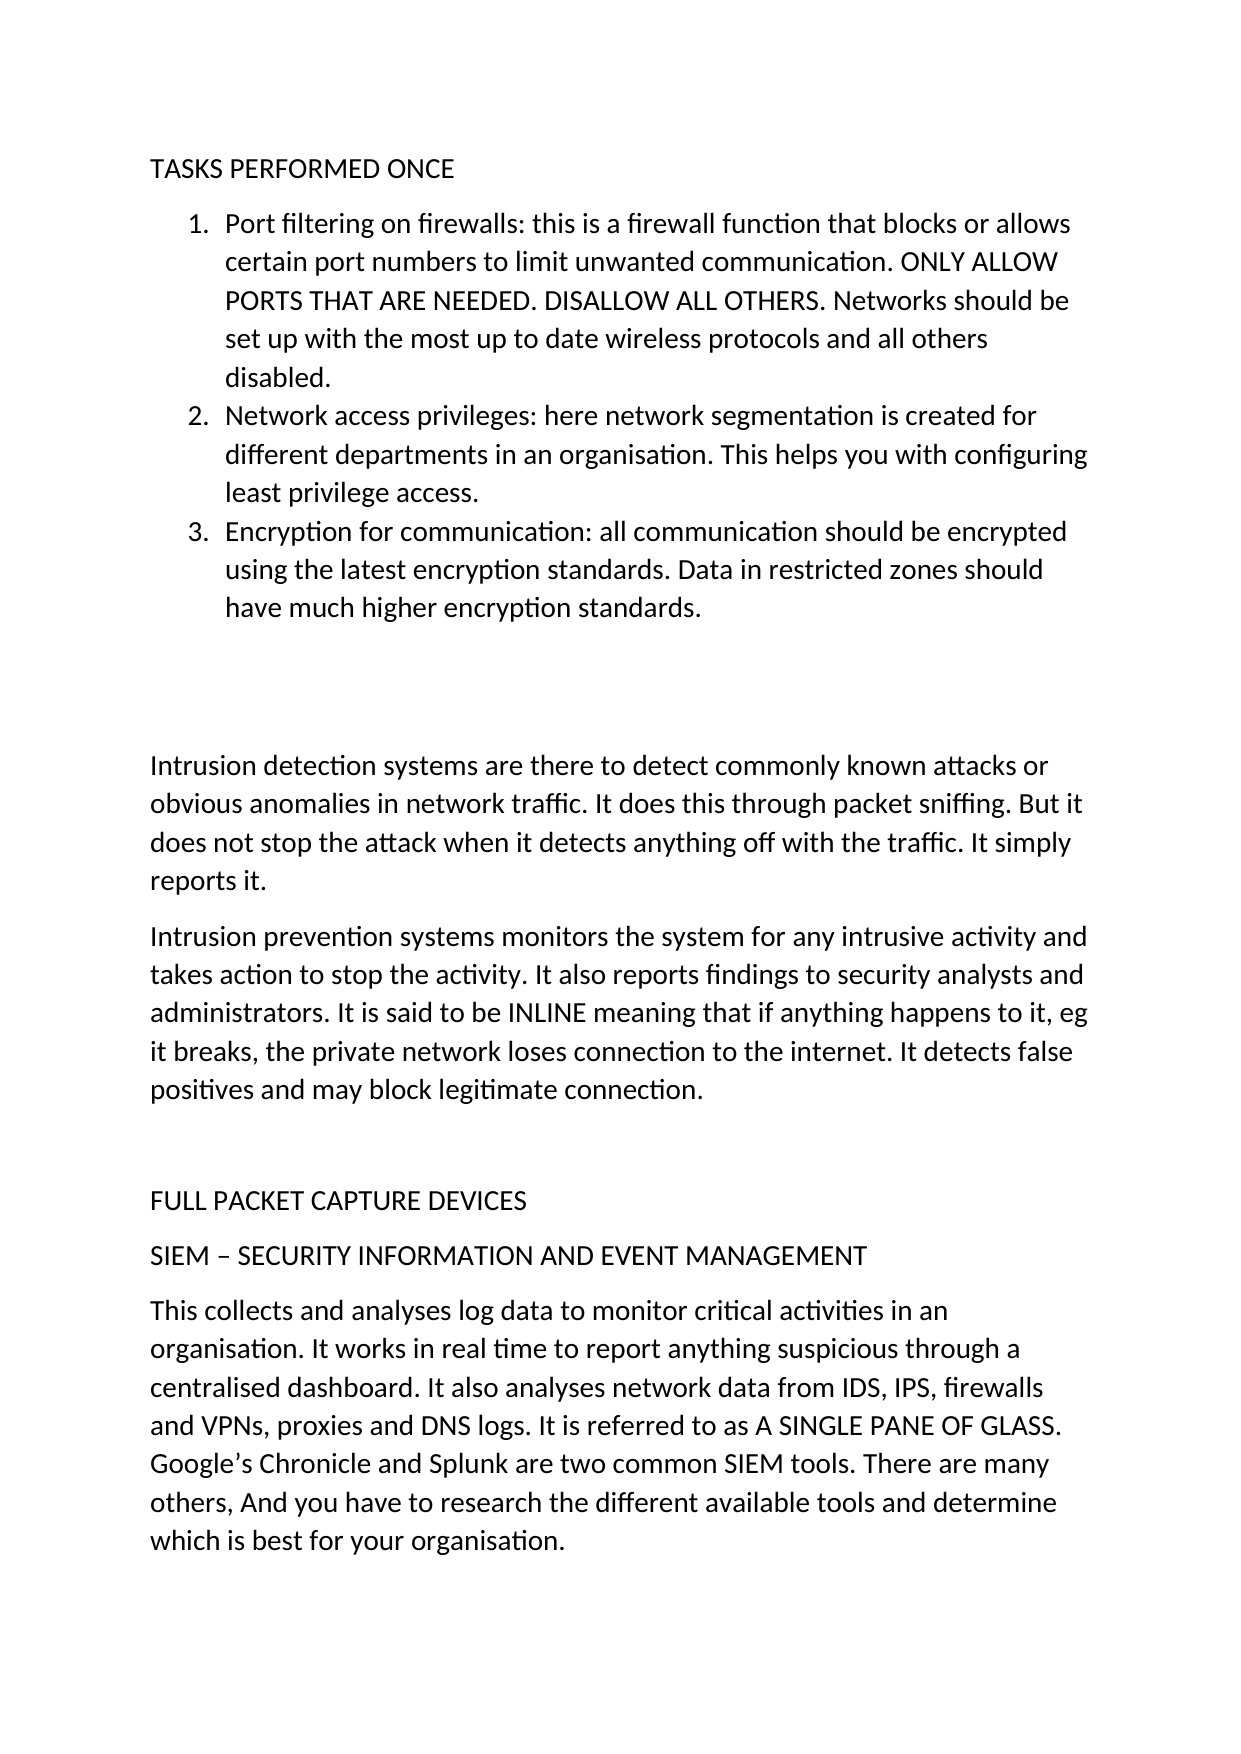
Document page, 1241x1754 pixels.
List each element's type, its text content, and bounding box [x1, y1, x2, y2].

text TASKS PERFORMED ONCE [150, 150, 1090, 186]
list Port filtering on firewalls: this is a firewall function that blocks or allows certain port numbers to limit unwanted communication. ONLY ALLOW PORTS THAT ARE NEEDED. DISALLOW ALL OTHERS. Networks should be set up with the most up to date wireless protocols and all others disabled. [187, 205, 1090, 394]
text Intrusion prevention systems monitors the system for any intrusive activity and takes action to stop the activity. It also reports findings to security analysts and administrators. It is said to be INLINE meaning that if anything happens to it, eg it breaks, the private network loses connection to the internet. It detects false positives and may block legitimate connection. [150, 918, 1090, 1107]
list Encryption for communication: all communication should be encrypted using the latest encryption standards. Data in restricted zones should have much higher encryption standards. [187, 513, 1090, 625]
text SIEM – SECURITY INFORMATION AND EVENT MANAGEMENT [150, 1237, 1090, 1272]
text FULL PACKET CAPTURE DEVICES [150, 1182, 1090, 1217]
list Network access privileges: here network segmentation is created for different departments in an organisation. This helps you with configuring least privilege access. [187, 397, 1090, 510]
text Intrusion detection systems are there to detect commonly known attacks or obvious anomalies in network traffic. It does this through packet sniffing. But it does not stop the attack when it detects anything off with the traffic. It simply reports it. [150, 747, 1090, 898]
text This collects and analyses log data to monitor critical activities in an organisation. It works in real time to report anything suspicious through a centralised dashboard. It also analyses network data from IDS, IPS, firewalls and VPNs, proxies and DNS logs. It is referred to as A SINGLE PANE OF GLASS. Google’s Chronicle and Splunk are two common SIEM tools. There are many others, And you have to research the different available tools and determine which is best for your organisation. [150, 1292, 1090, 1558]
